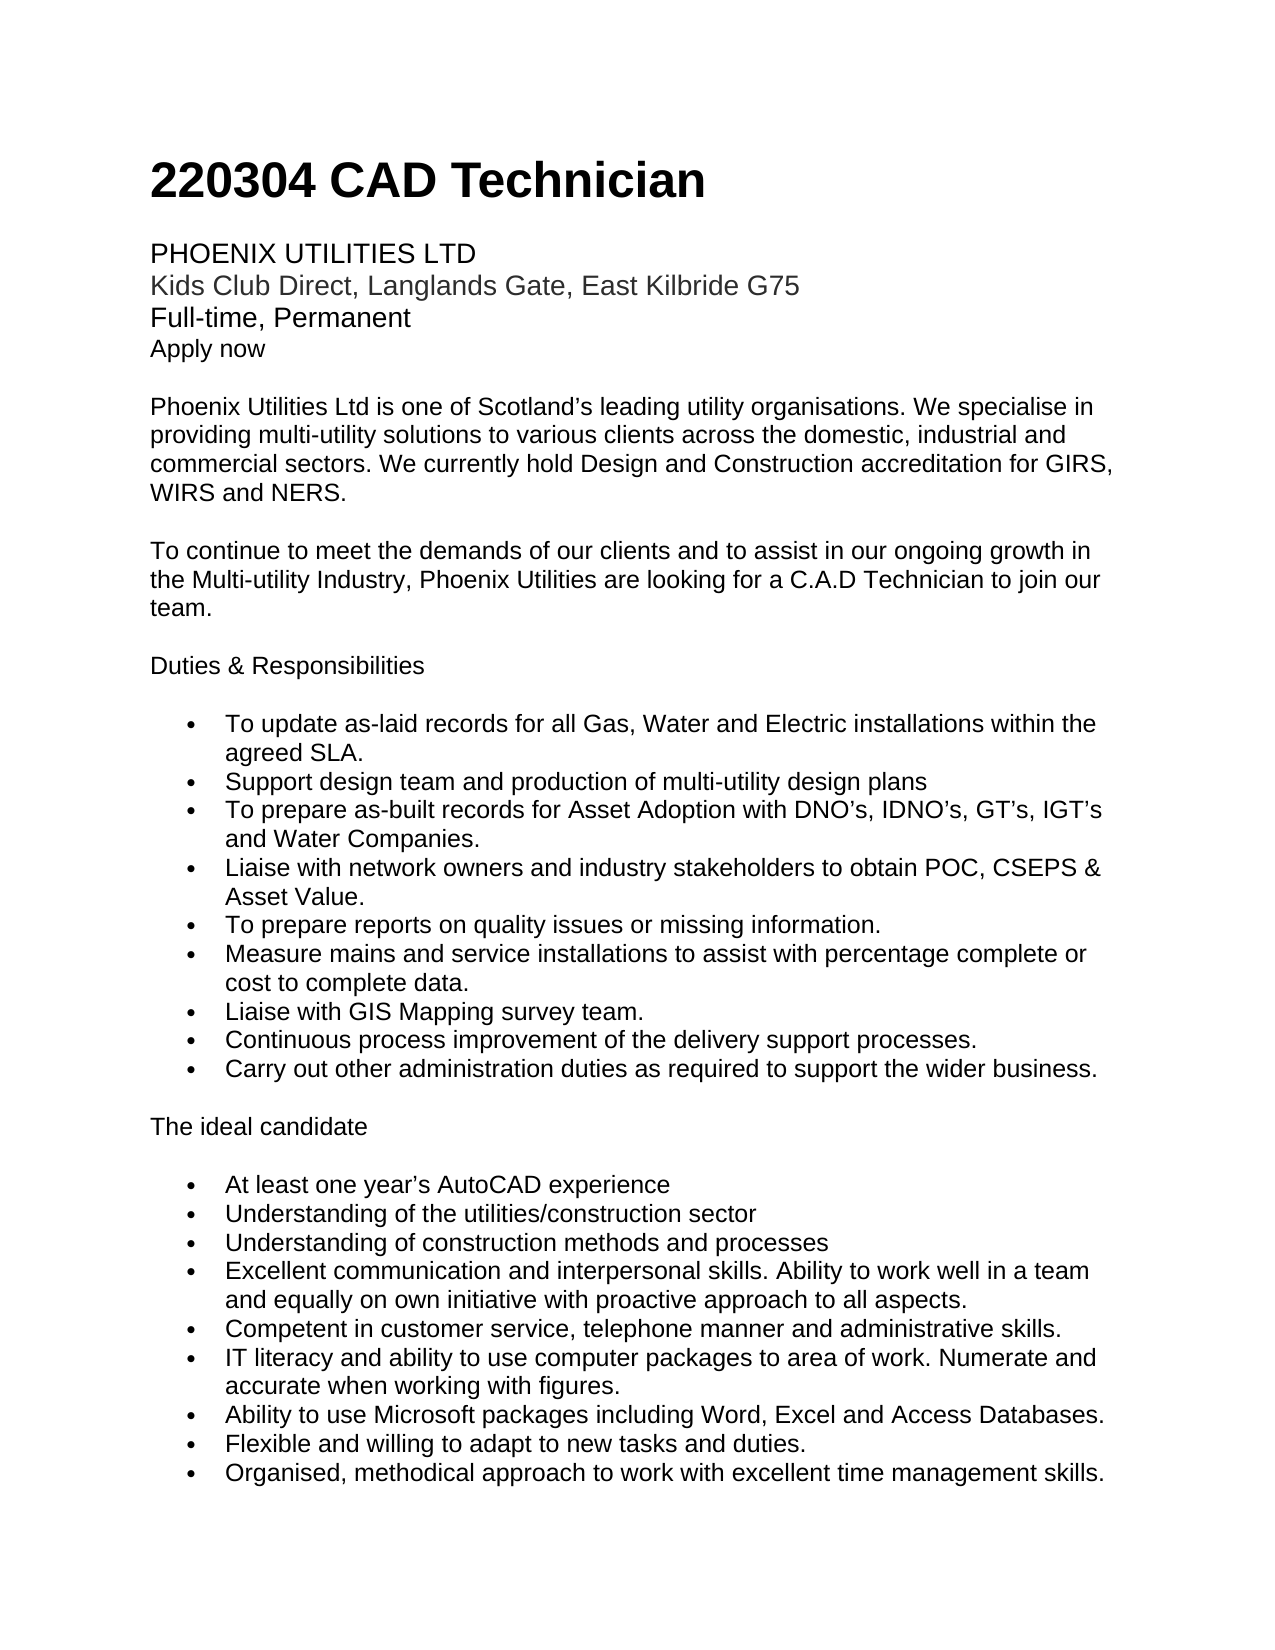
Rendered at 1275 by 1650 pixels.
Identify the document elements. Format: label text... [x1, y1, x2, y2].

list To prepare reports on quality issues or missing information. [187, 911, 1125, 939]
list To prepare as-built records for Asset Adoption with DNO’s, IDNO’s, GT’s, IGT’s and Water Companies. [187, 796, 1125, 853]
text The ideal candidate [150, 1112, 1125, 1141]
text Kids Club Direct, Langlands Gate, East Kilbride G75 [150, 269, 1125, 301]
text Apply now [150, 334, 1125, 363]
list Continuous process improvement of the delivery support processes. [187, 1026, 1125, 1054]
list To update as-laid records for all Gas, Water and Electric installations within the agreed SLA. [187, 709, 1125, 767]
list Measure mains and service installations to assist with percentage complete or cost to complete data. [187, 939, 1125, 997]
list Ability to use Microsoft packages including Word, Excel and Access Databases. [187, 1400, 1125, 1429]
list Competent in customer service, telephone manner and administrative skills. [187, 1314, 1125, 1343]
text Duties & Responsibilities [150, 651, 1125, 680]
list IT literacy and ability to use computer packages to area of work. Numerate and accurate when working with figures. [187, 1343, 1125, 1400]
list Understanding of the utilities/construction sector [187, 1199, 1125, 1228]
text To continue to meet the demands of our clients and to assist in our ongoing growth in the Multi-utility Industry, Phoenix Utilities are looking for a C.A.D Technician to join our team. [150, 536, 1125, 622]
list Excellent communication and interpersonal skills. Ability to work well in a team and equally on own initiative with proactive approach to all aspects. [187, 1256, 1125, 1314]
list Organised, methodical approach to work with excellent time management skills. [187, 1458, 1125, 1486]
list Liaise with GIS Mapping survey team. [187, 997, 1125, 1026]
list Understanding of construction methods and processes [187, 1228, 1125, 1256]
text 220304 CAD Technician [150, 150, 1125, 207]
list Liaise with network owners and industry stakeholders to obtain POC, CSEPS & Asset Value. [187, 853, 1125, 911]
text Full-time, Permanent [150, 301, 1125, 334]
list Carry out other administration duties as required to support the wider business. [187, 1054, 1125, 1083]
list Support design team and production of multi-utility design plans [187, 767, 1125, 796]
text Phoenix Utilities Ltd is one of Scotland’s leading utility organisations. We specialise in providing multi-utility solutions to various clients across the domestic, industrial and commercial sectors. We currently hold Design and Construction accreditation for GIRS, WIRS and NERS. [150, 392, 1125, 507]
list At least one year’s AutoCAD experience [187, 1170, 1125, 1199]
text PHOENIX UTILITIES LTD [150, 237, 1125, 269]
list Flexible and willing to adapt to new tasks and duties. [187, 1429, 1125, 1458]
